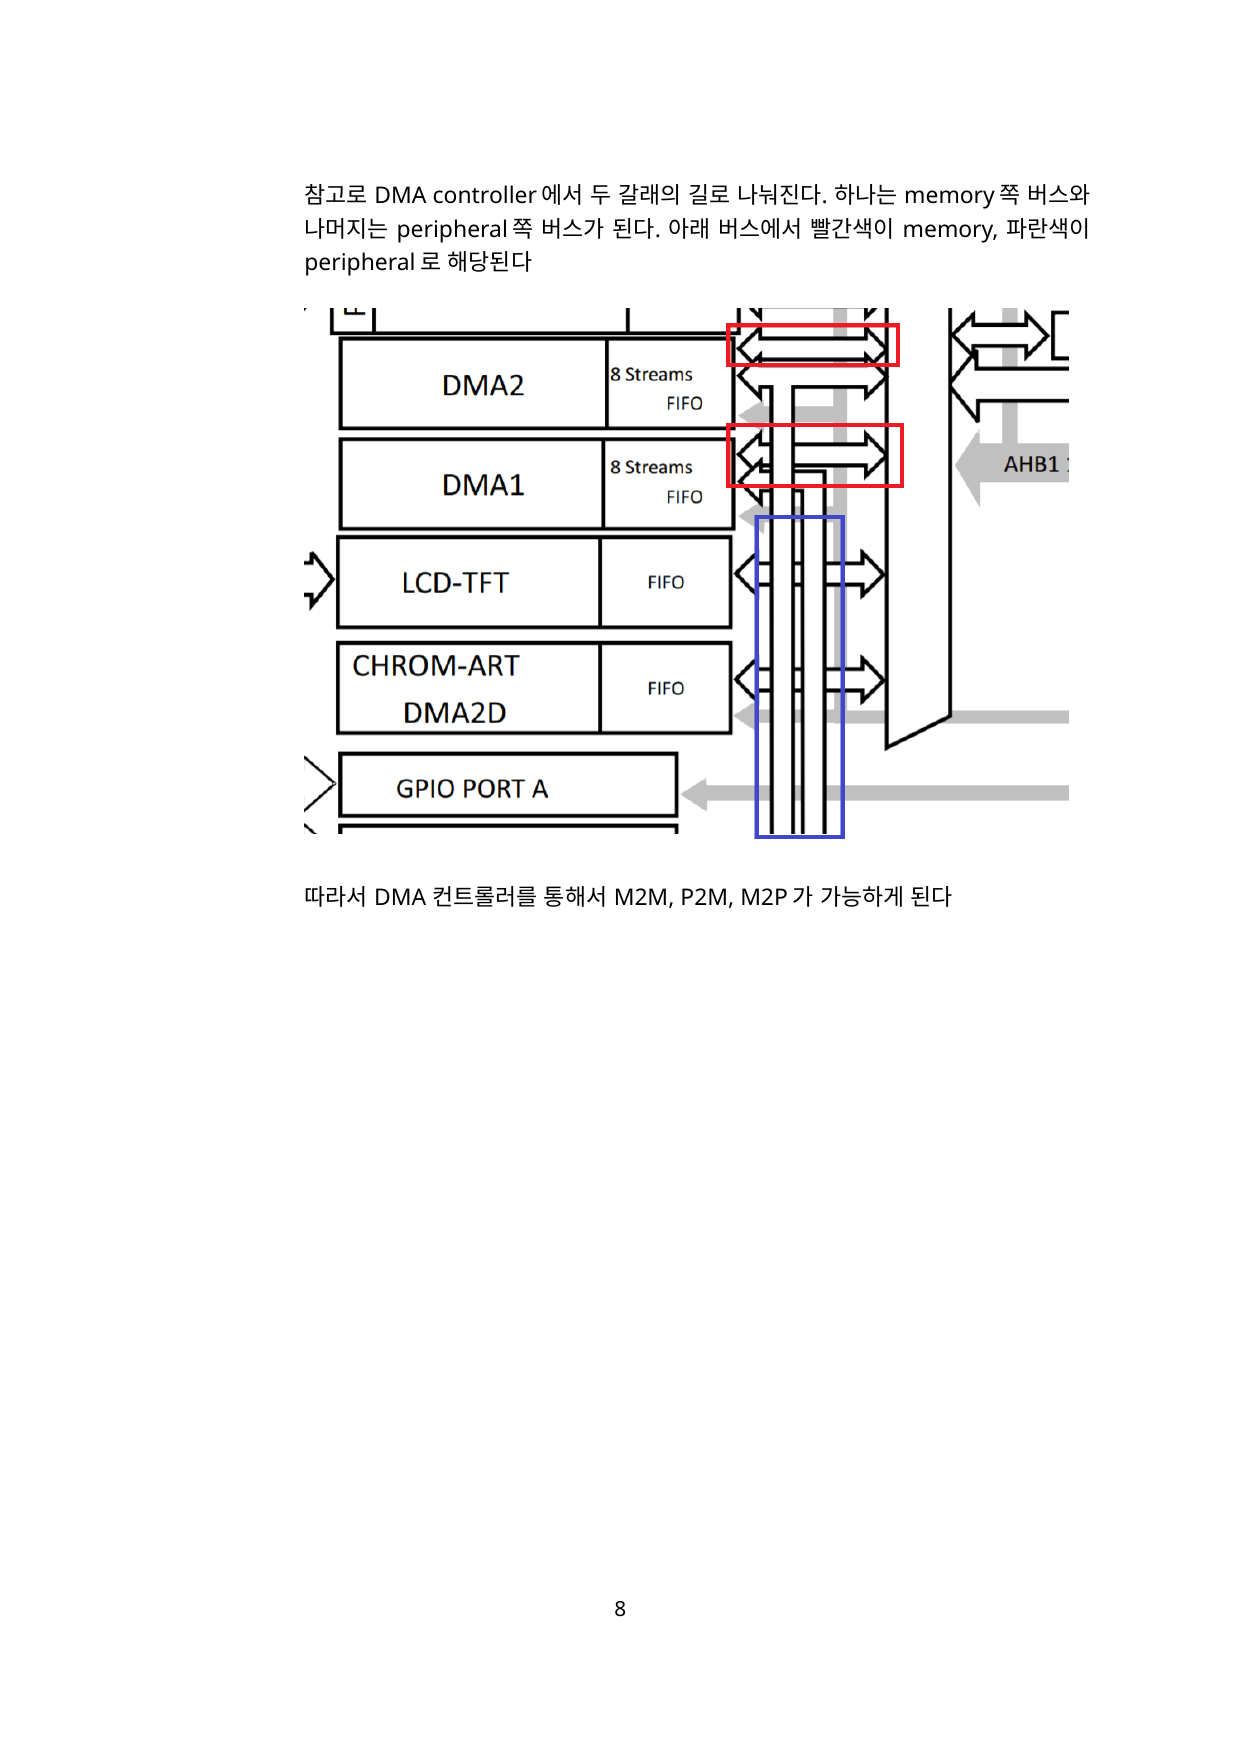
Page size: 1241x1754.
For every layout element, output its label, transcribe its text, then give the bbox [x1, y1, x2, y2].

list 따라서 DMA 컨트롤러를 통해서 M2M, P2M, M2P가 가능하게 된다 [304, 879, 1090, 912]
list 참고로 DMA controller에서 두 갈래의 길로 나눠진다. 하나는 memory쪽 버스와 나머지는 peripheral쪽 버스가 된다. 아래 버스에서 빨간색이 memory, 파란색이 peripheral로 해당된다 [304, 177, 1090, 277]
picture [304, 308, 1085, 848]
